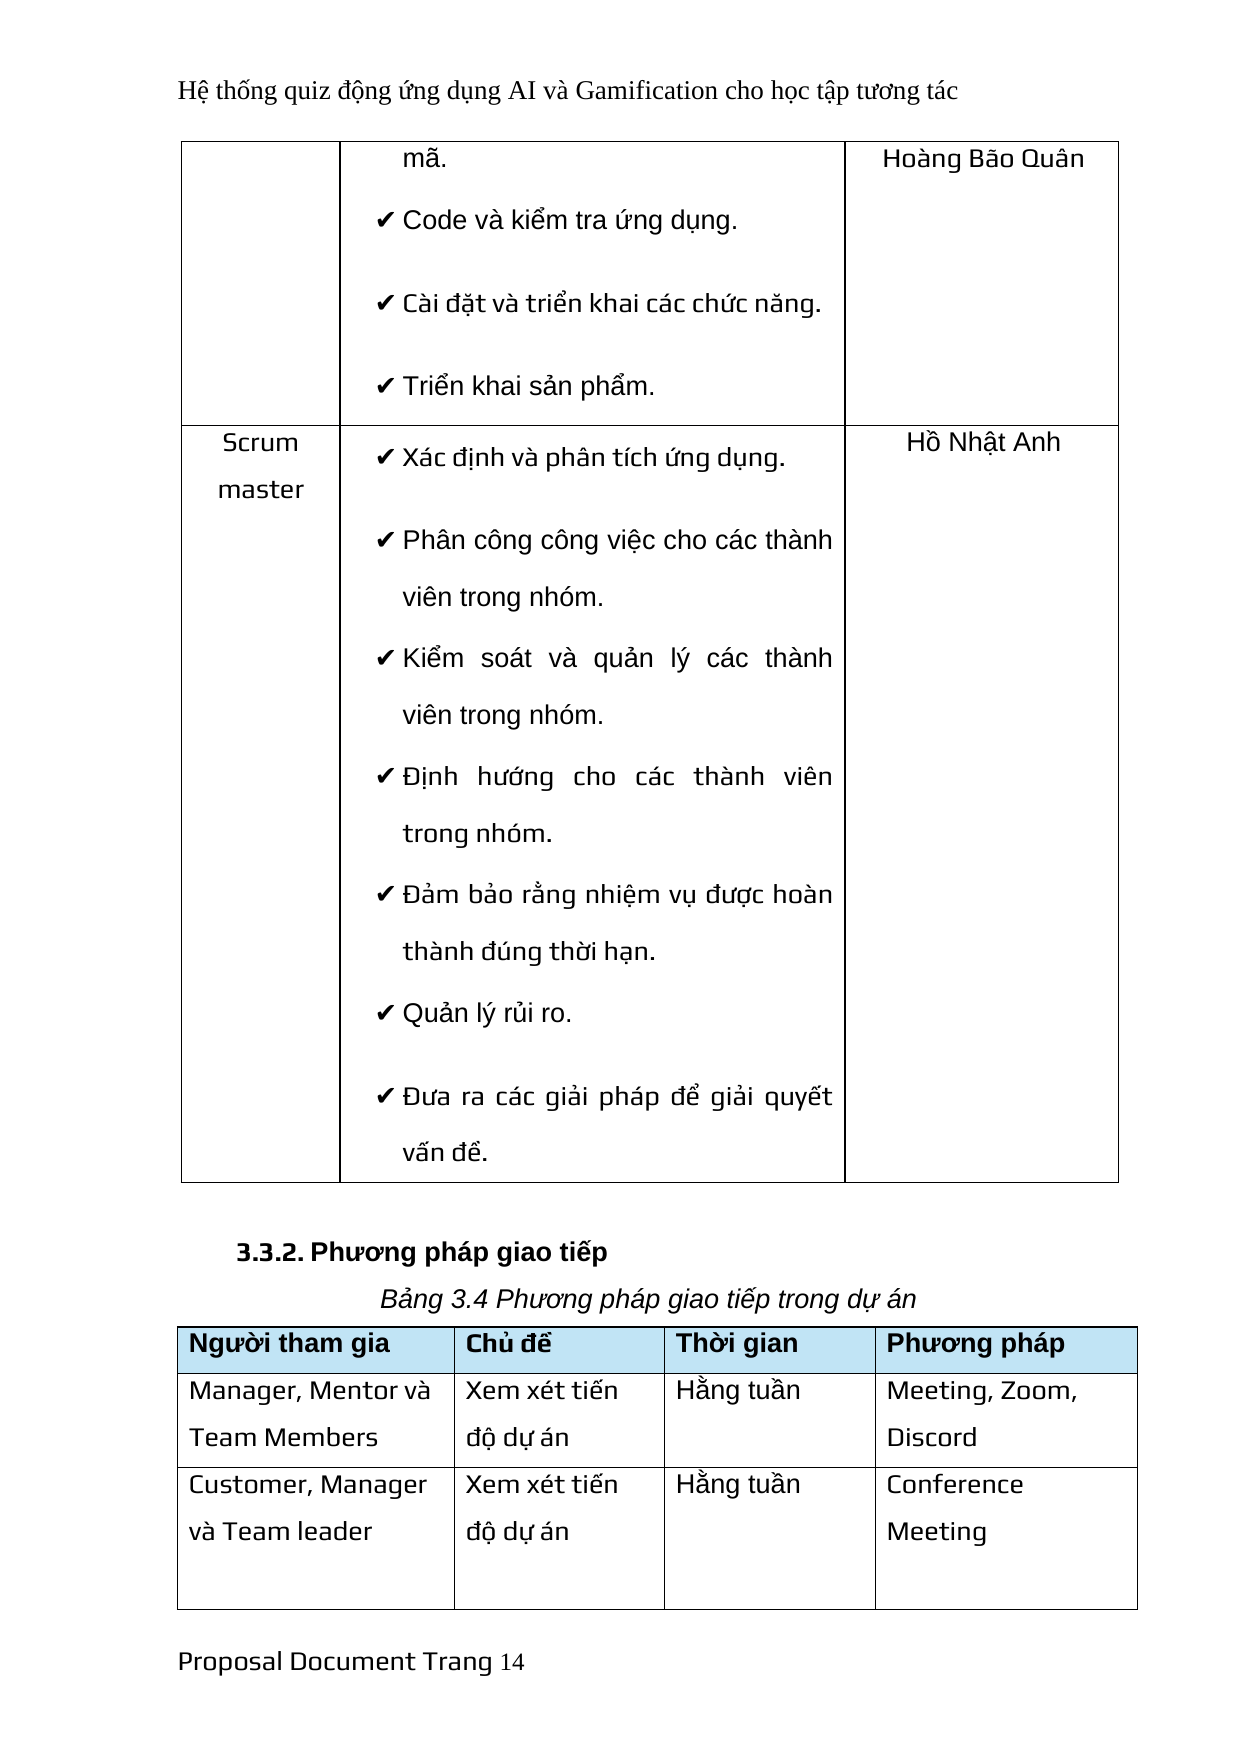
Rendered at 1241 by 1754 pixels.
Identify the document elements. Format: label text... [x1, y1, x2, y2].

table_cell Manager, Mentor và Team Members [178, 1374, 454, 1467]
table_cell Xem xét tiến độ dự án [455, 1468, 664, 1608]
table_cell Conference Meeting [876, 1468, 1137, 1608]
table_cell [665, 1468, 875, 1608]
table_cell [182, 142, 339, 425]
table_cell [846, 426, 1118, 1182]
table_cell Meeting, Zoom, Discord [876, 1374, 1137, 1467]
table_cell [341, 142, 844, 425]
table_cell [846, 142, 1118, 425]
table_cell Xem xét tiến độ dự án [455, 1374, 664, 1467]
table_cell Xác định và phân tích ứng dụng. Định hướng cho các thành viên trong nhóm. Đảm bảo rằng nhiệm vụ được hoàn thành đúng thời hạn. Đưa ra các giải pháp để giải quyết vấn đề. [341, 426, 844, 1182]
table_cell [178, 1468, 454, 1608]
table_header [665, 1328, 875, 1373]
table_cell Scrum master [182, 426, 339, 1182]
table_header [178, 1328, 454, 1373]
table_header [876, 1328, 1137, 1373]
table_cell [665, 1374, 875, 1467]
table_header Chủ đề [455, 1328, 664, 1373]
